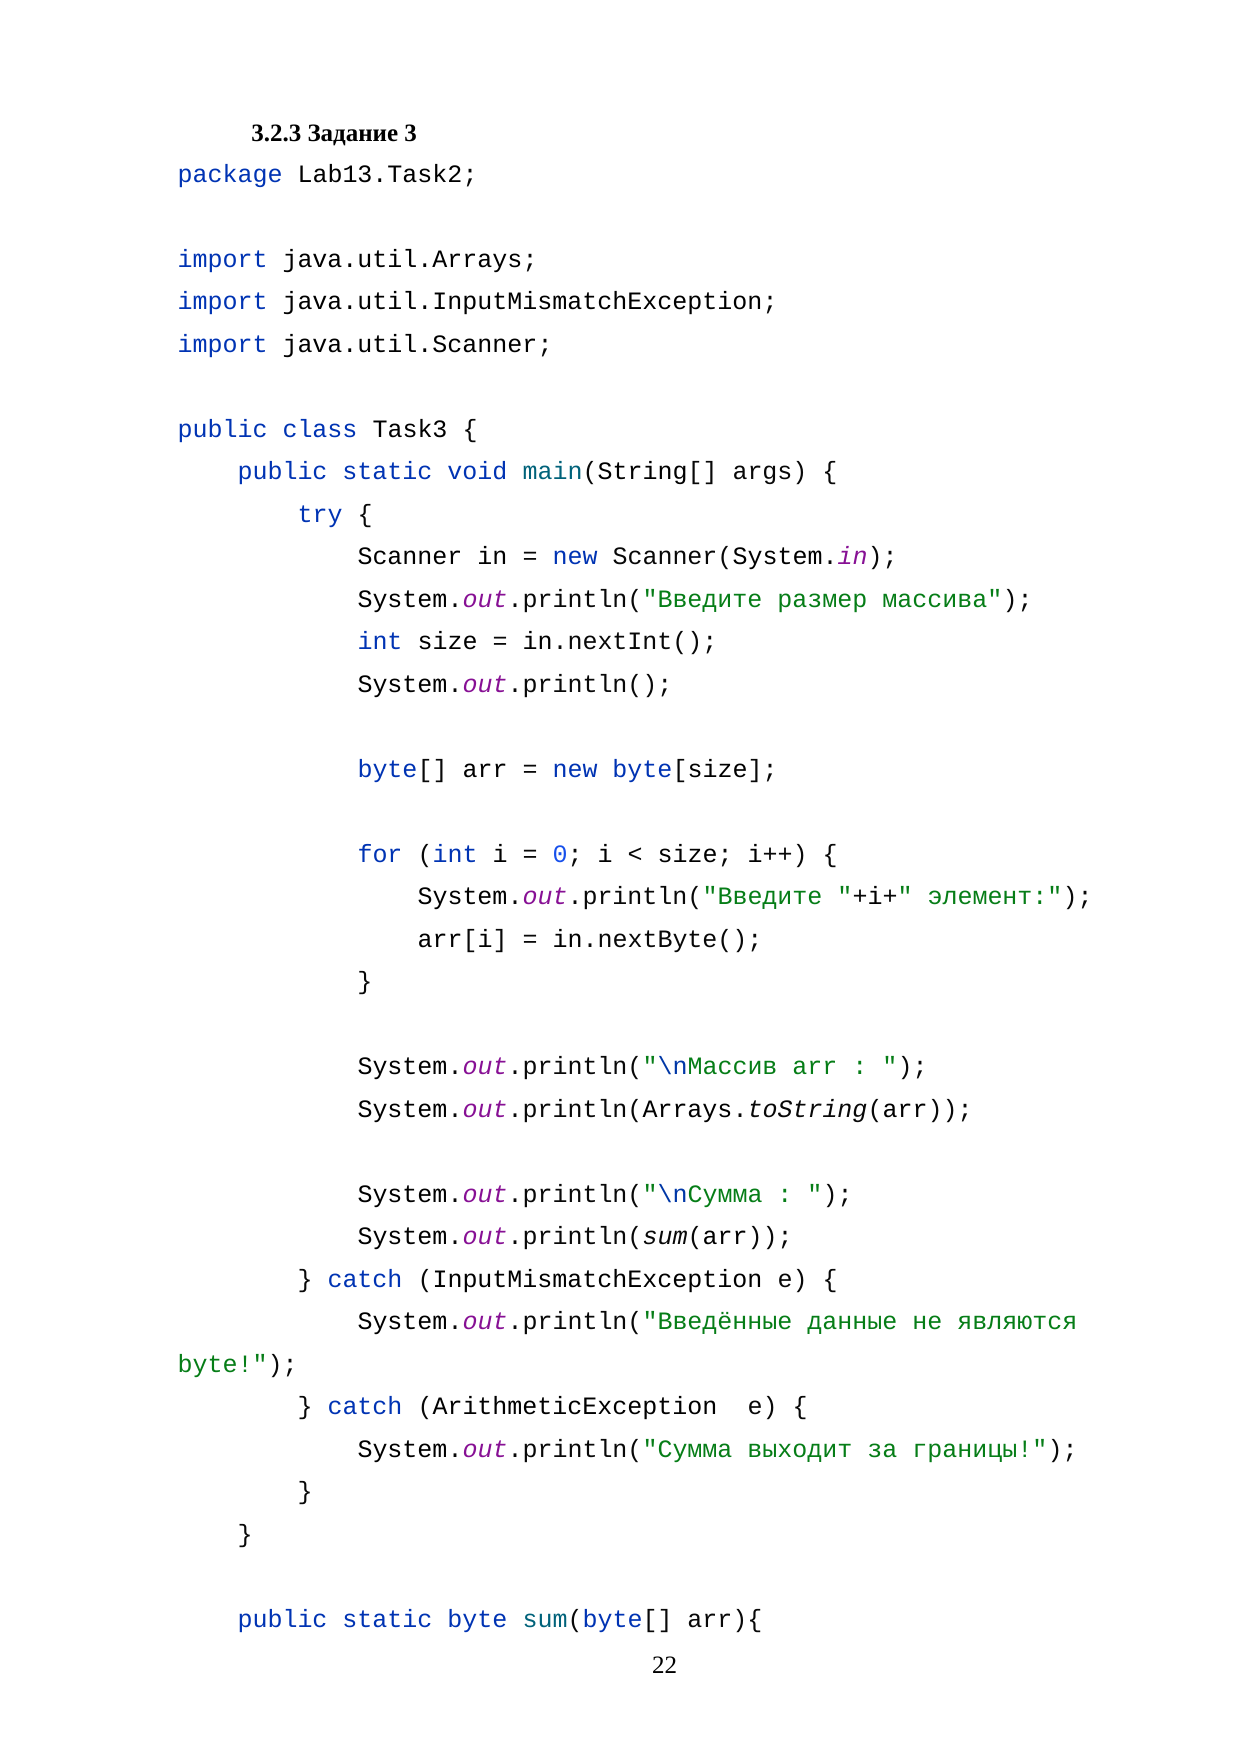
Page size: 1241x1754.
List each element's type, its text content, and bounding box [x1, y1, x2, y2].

list Задание 3 [177, 118, 1152, 147]
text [177, 161, 1152, 1634]
